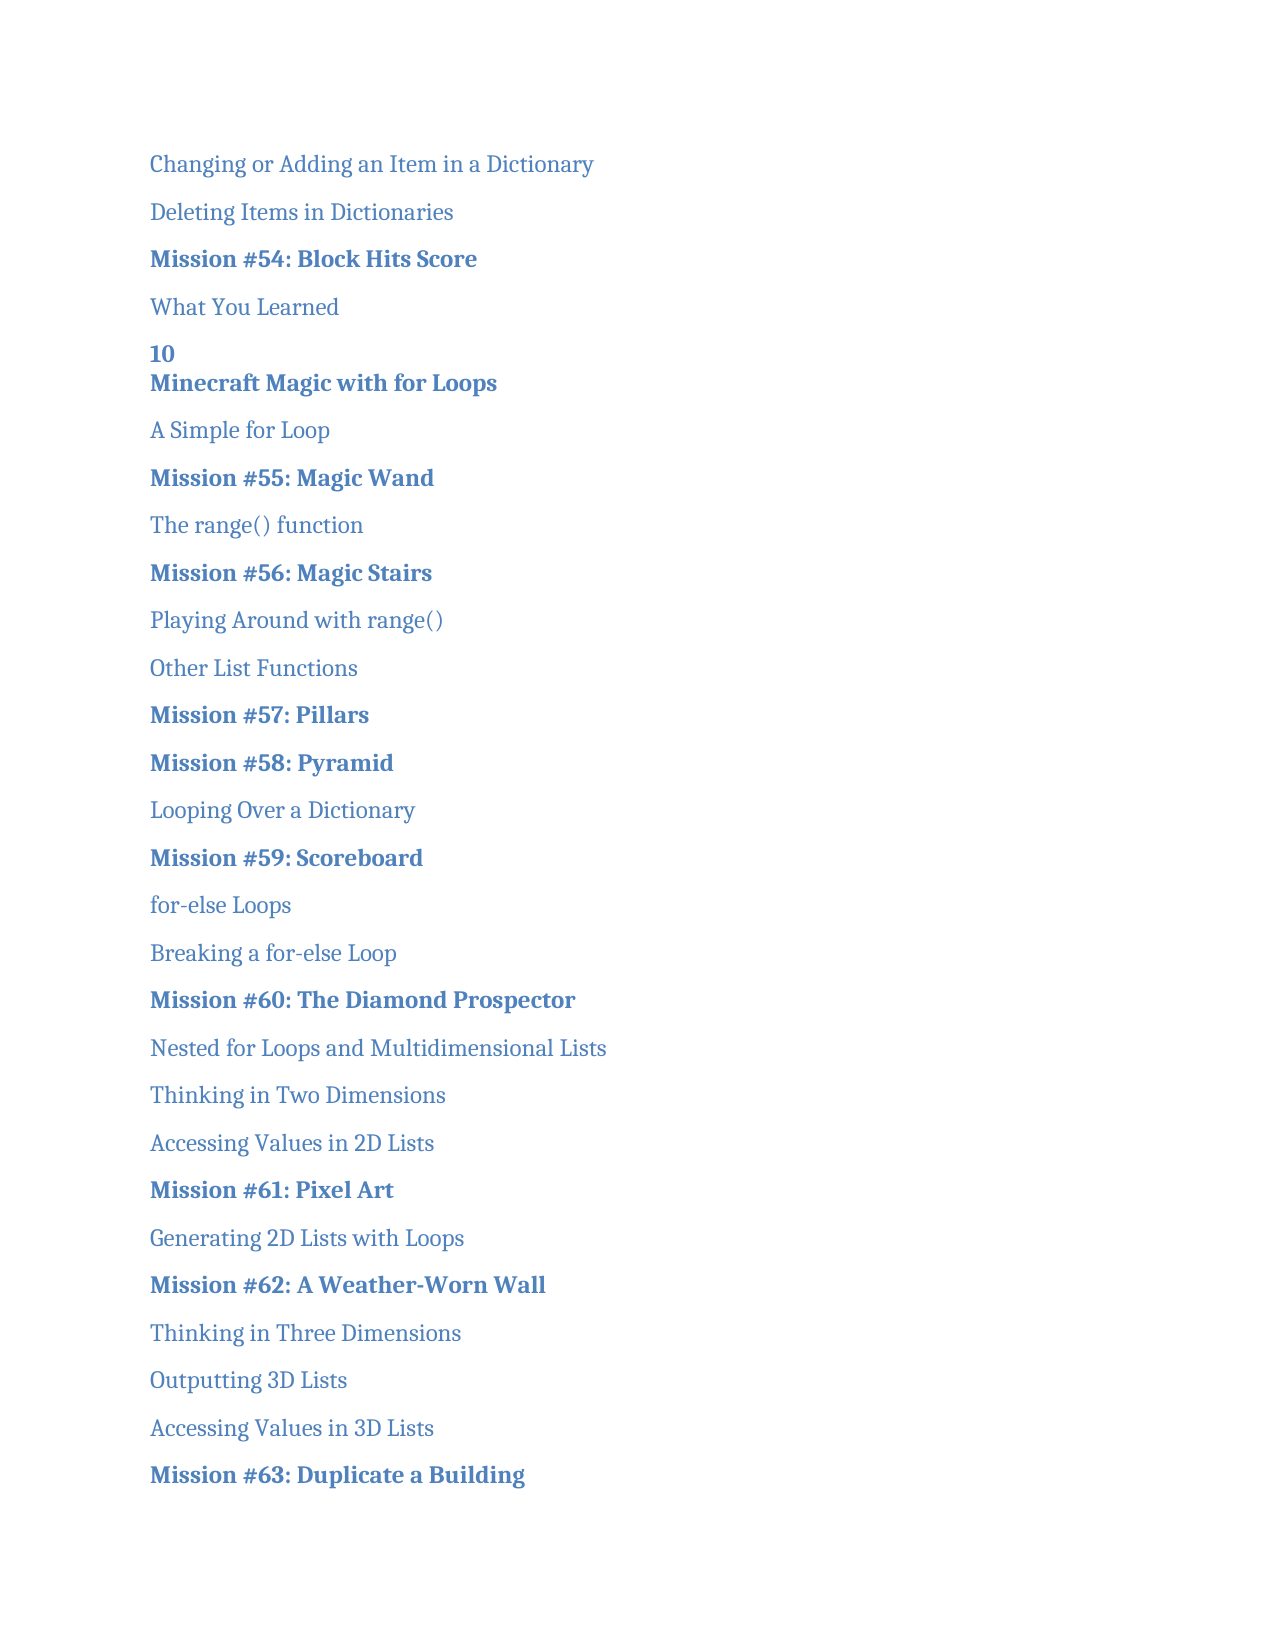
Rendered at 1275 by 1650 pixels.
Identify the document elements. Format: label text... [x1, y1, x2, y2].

text Looping Over a Dictionary [150, 796, 1125, 825]
text Other List Functions [150, 654, 1125, 682]
text Thinking in Three Dimensions [150, 1319, 1125, 1347]
text Accessing Values in 2D Lists [150, 1129, 1125, 1157]
text Mission #60: The Diamond Prospector [150, 986, 1125, 1015]
text The range() function [150, 511, 1125, 540]
text A Simple for Loop [150, 416, 1125, 445]
text Generating 2D Lists with Loops [150, 1224, 1125, 1252]
text Mission #55: Magic Wand [150, 464, 1125, 492]
text Deleting Items in Dictionaries [150, 197, 1125, 226]
text What You Learned [150, 292, 1125, 321]
text Mission #62: A Weather-Worn Wall [150, 1271, 1125, 1300]
text 10 Minecraft Magic with for Loops [150, 340, 1125, 397]
text Accessing Values in 3D Lists [150, 1414, 1125, 1442]
text Thinking in Two Dimensions [150, 1081, 1125, 1110]
text Mission #54: Block Hits Score [150, 245, 1125, 274]
text Changing or Adding an Item in a Dictionary [150, 150, 1125, 179]
text Mission #58: Pyramid [150, 749, 1125, 777]
text Mission #59: Scoreboard [150, 844, 1125, 872]
text Playing Around with range() [150, 606, 1125, 635]
text Mission #57: Pillars [150, 701, 1125, 730]
text Mission #56: Magic Stairs [150, 559, 1125, 587]
text Mission #63: Duplicate a Building [150, 1461, 1125, 1490]
text Nested for Loops and Multidimensional Lists [150, 1034, 1125, 1062]
text Outputting 3D Lists [150, 1366, 1125, 1395]
text Mission #61: Pixel Art [150, 1176, 1125, 1205]
text for-else Loops [150, 891, 1125, 920]
text Breaking a for-else Loop [150, 939, 1125, 967]
